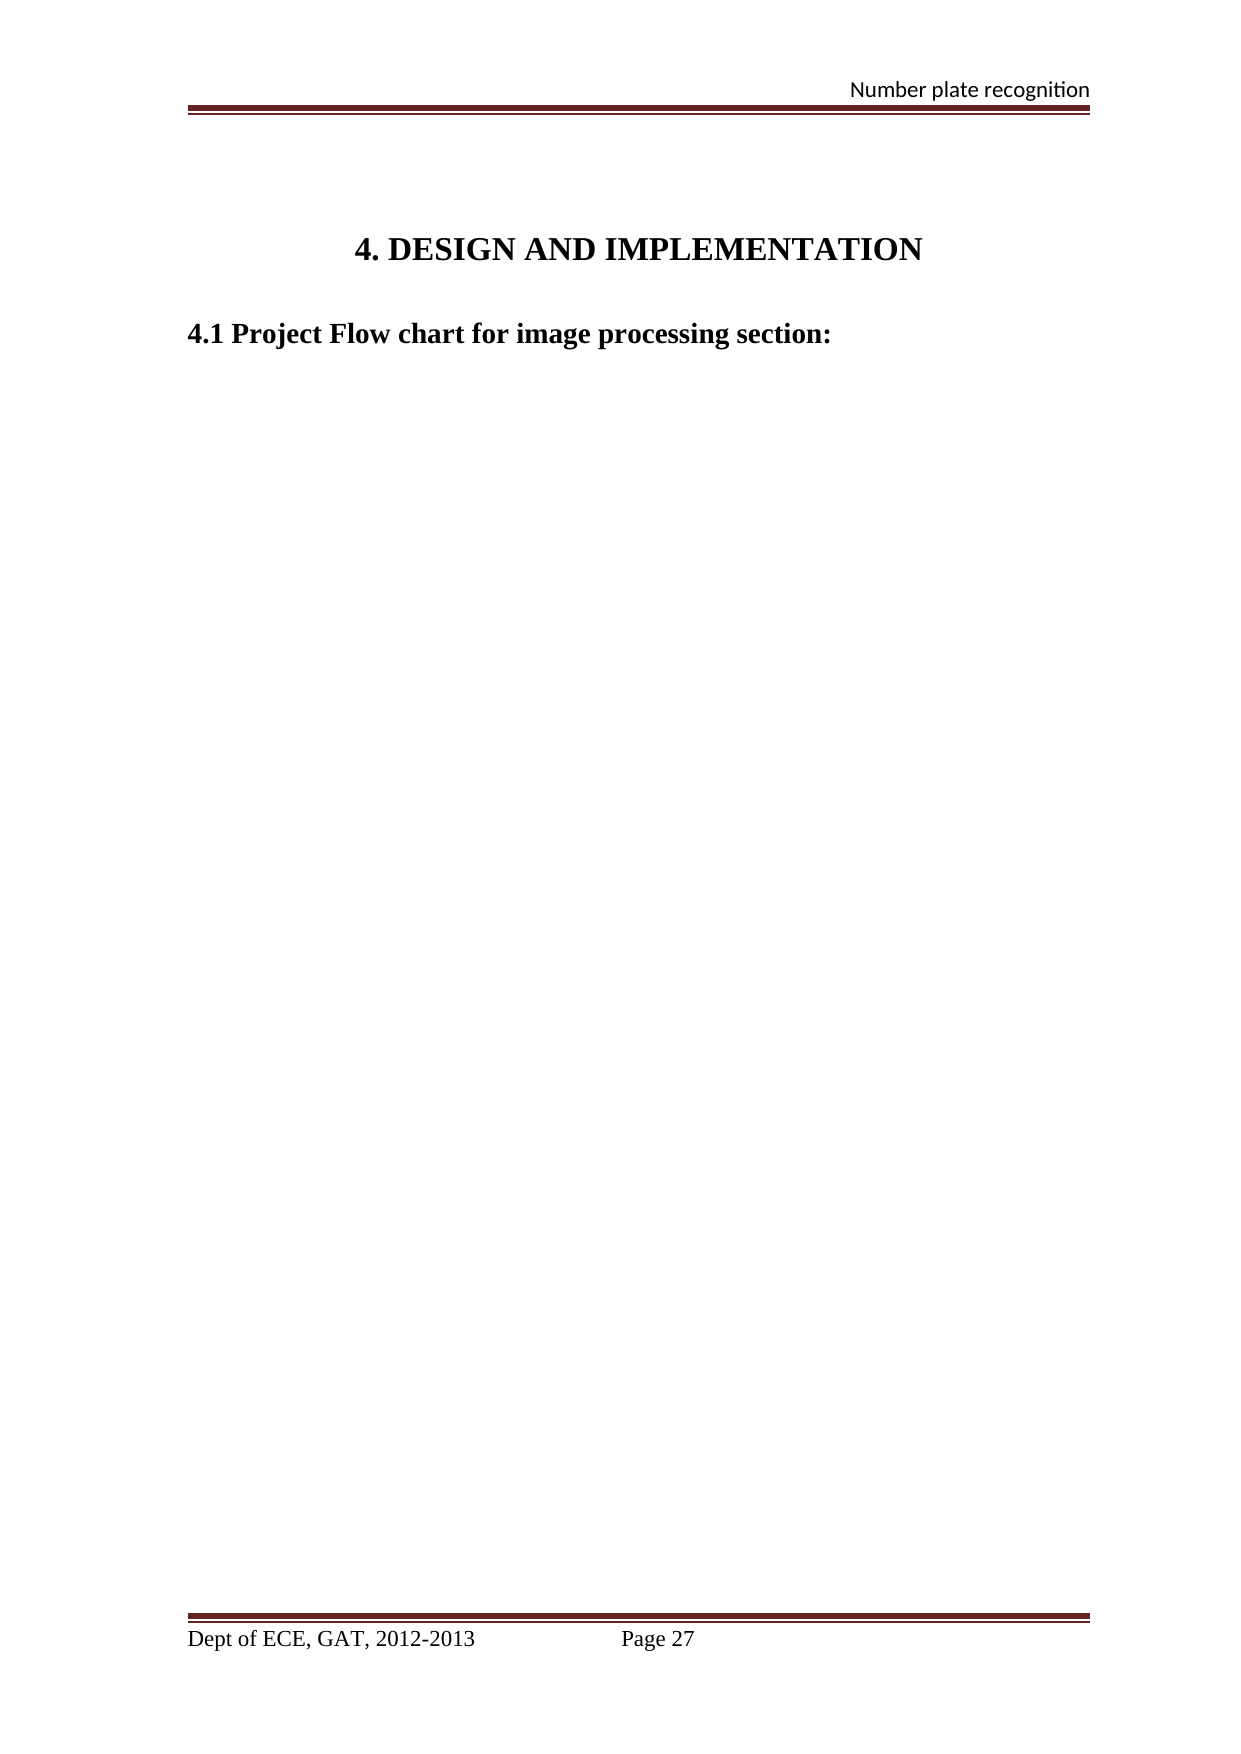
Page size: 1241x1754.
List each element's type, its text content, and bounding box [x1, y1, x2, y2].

text 4.1 Project Flow chart for image processing section: [187, 316, 1090, 350]
text 4. DESIGN AND IMPLEMENTATION [187, 229, 1090, 268]
